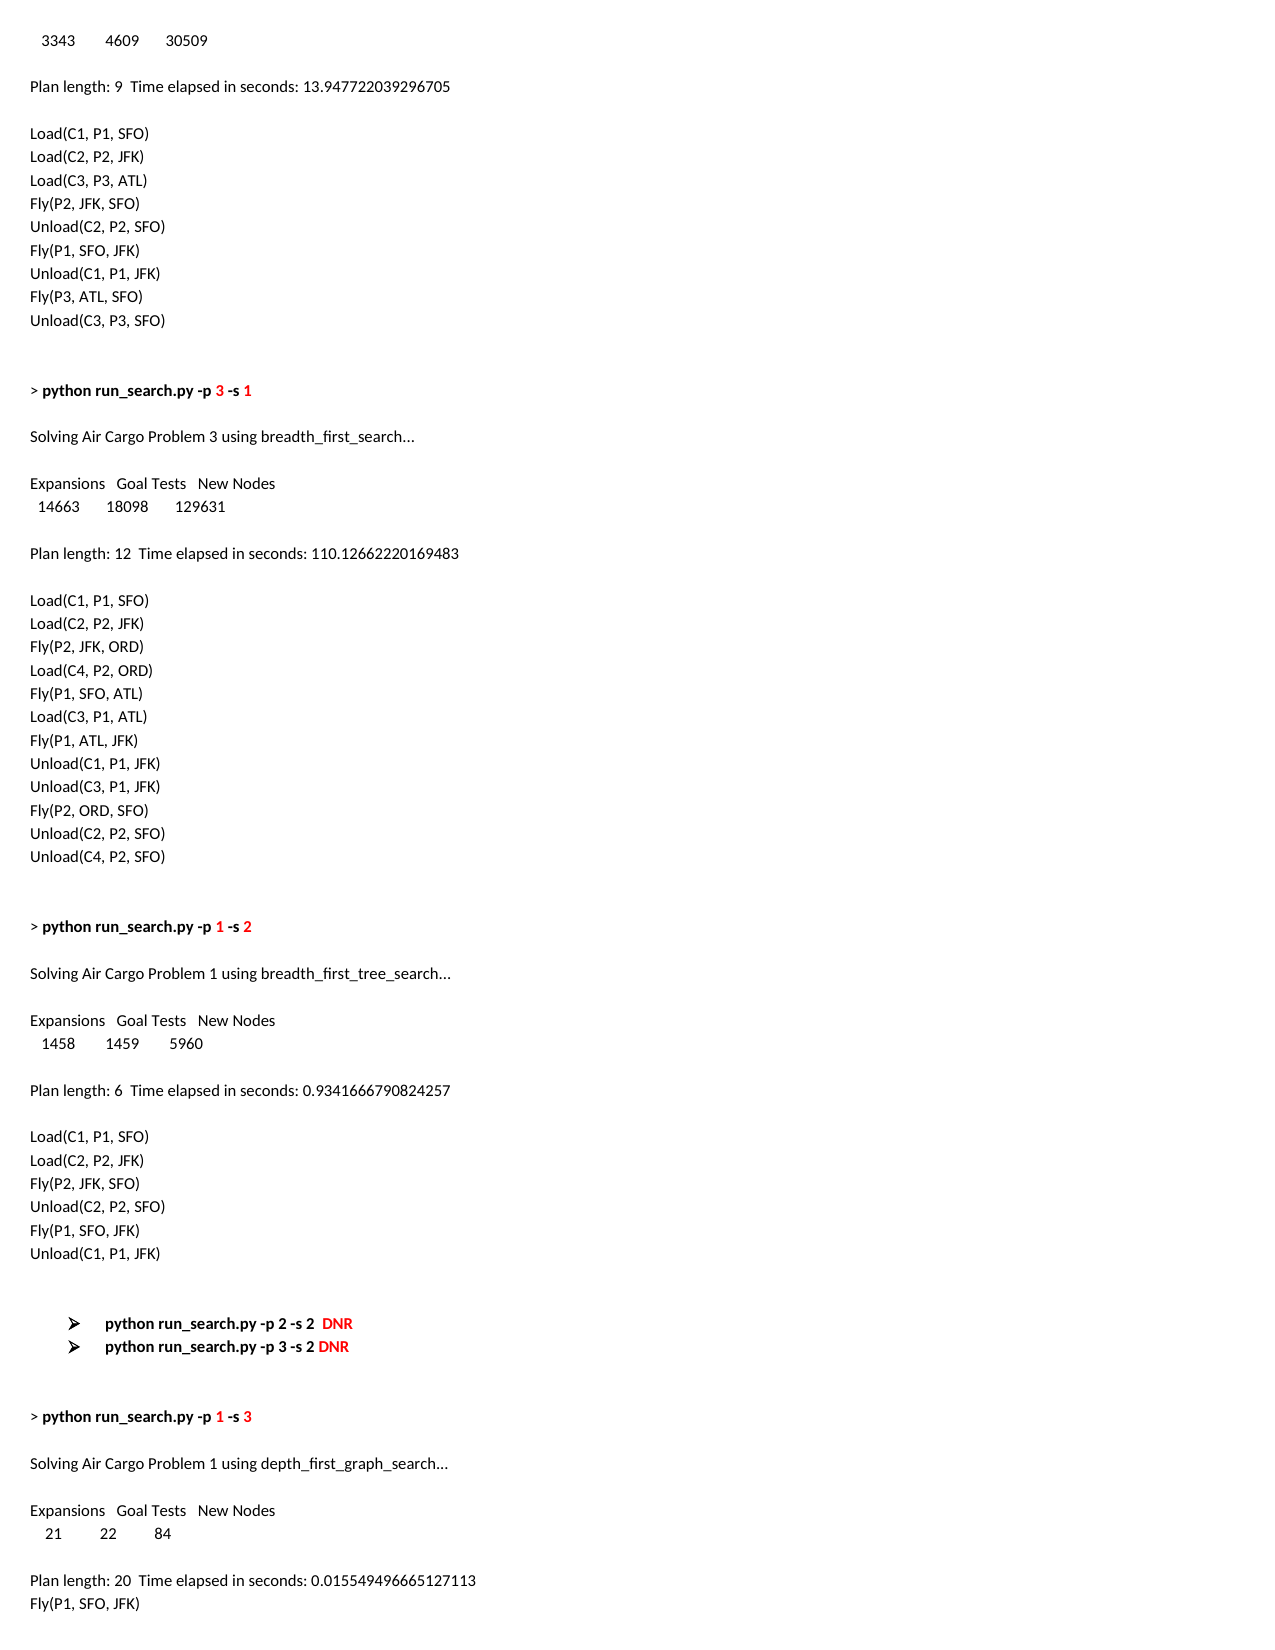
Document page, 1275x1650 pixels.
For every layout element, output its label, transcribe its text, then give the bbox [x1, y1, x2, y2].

text Unload(C1, P1, JFK) [30, 1243, 1245, 1264]
text Load(C2, P2, JFK) [30, 1150, 1245, 1170]
text Fly(P1, SFO, JFK) [30, 240, 1245, 260]
text > python run_search.py -p 3 -s 1 [30, 380, 1245, 400]
text Unload(C2, P2, SFO) [30, 823, 1245, 844]
text Fly(P2, JFK, SFO) [30, 1173, 1245, 1194]
text Fly(P2, ORD, SFO) [30, 800, 1245, 820]
text Fly(P2, JFK, ORD) [30, 637, 1245, 657]
text Load(C1, P1, SFO) [30, 123, 1245, 144]
text Expansions Goal Tests New Nodes [30, 1500, 1245, 1520]
text Load(C4, P2, ORD) [30, 660, 1245, 680]
text > python run_search.py -p 1 -s 3 [30, 1407, 1245, 1427]
text Unload(C4, P2, SFO) [30, 847, 1245, 867]
text Solving Air Cargo Problem 1 using depth_first_graph_search... [30, 1453, 1245, 1474]
text Expansions Goal Tests New Nodes [30, 473, 1245, 494]
text Load(C2, P2, JFK) [30, 613, 1245, 634]
text Load(C2, P2, JFK) [30, 147, 1245, 167]
text Unload(C3, P3, SFO) [30, 310, 1245, 330]
text 3343 4609 30509 [30, 30, 1245, 50]
text Expansions Goal Tests New Nodes [30, 1010, 1245, 1030]
text Unload(C2, P2, SFO) [30, 217, 1245, 237]
list python run_search.py -p 3 -s 2 DNR [67, 1337, 1245, 1357]
text Fly(P1, ATL, JFK) [30, 730, 1245, 750]
text Load(C3, P1, ATL) [30, 707, 1245, 727]
text Solving Air Cargo Problem 1 using breadth_first_tree_search... [30, 963, 1245, 984]
text Solving Air Cargo Problem 3 using breadth_first_search... [30, 427, 1245, 447]
text Plan length: 12 Time elapsed in seconds: 110.12662220169483 [30, 543, 1245, 564]
text Fly(P3, ATL, SFO) [30, 287, 1245, 307]
text Fly(P1, SFO, JFK) [30, 1220, 1245, 1240]
text Fly(P1, SFO, ATL) [30, 683, 1245, 704]
text 21 22 84 [30, 1523, 1245, 1544]
text Plan length: 9 Time elapsed in seconds: 13.947722039296705 [30, 77, 1245, 97]
text Unload(C2, P2, SFO) [30, 1197, 1245, 1217]
text 1458 1459 5960 [30, 1033, 1245, 1054]
text Fly(P1, SFO, JFK) [30, 1593, 1245, 1614]
text Load(C1, P1, SFO) [30, 1127, 1245, 1147]
text Unload(C1, P1, JFK) [30, 263, 1245, 284]
text > python run_search.py -p 1 -s 2 [30, 917, 1245, 937]
text Unload(C1, P1, JFK) [30, 753, 1245, 774]
text Load(C3, P3, ATL) [30, 170, 1245, 190]
list python run_search.py -p 2 -s 2 DNR [67, 1313, 1245, 1334]
text Load(C1, P1, SFO) [30, 590, 1245, 610]
text 14663 18098 129631 [30, 497, 1245, 517]
text Fly(P2, JFK, SFO) [30, 193, 1245, 214]
text Plan length: 6 Time elapsed in seconds: 0.9341666790824257 [30, 1080, 1245, 1100]
text Unload(C3, P1, JFK) [30, 777, 1245, 797]
text Plan length: 20 Time elapsed in seconds: 0.015549496665127113 [30, 1570, 1245, 1590]
